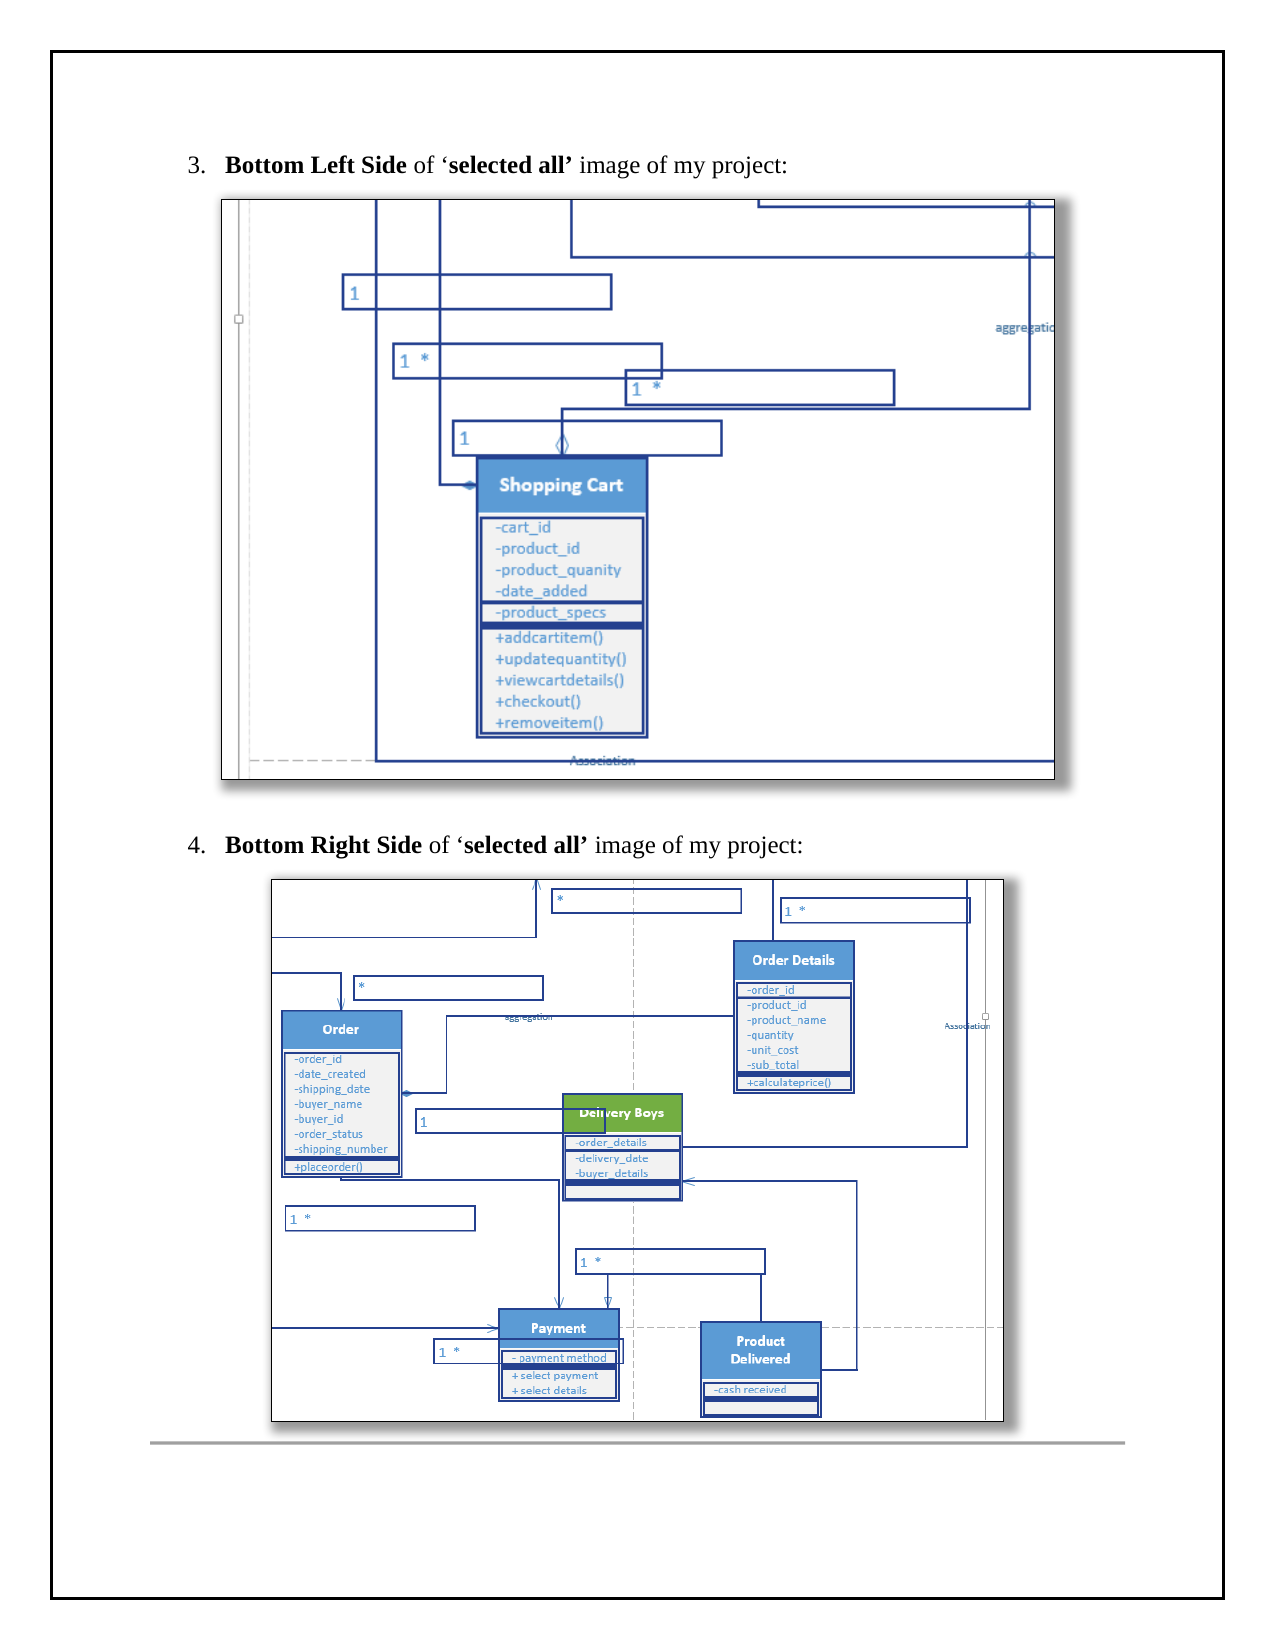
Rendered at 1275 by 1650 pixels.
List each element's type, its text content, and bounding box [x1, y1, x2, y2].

picture [222, 200, 1054, 779]
list Bottom Right Side of ‘selected all’ image of my project: [187, 830, 1125, 859]
picture [272, 880, 1003, 1421]
list Bottom Left Side of ‘selected all’ image of my project: [187, 150, 1125, 179]
